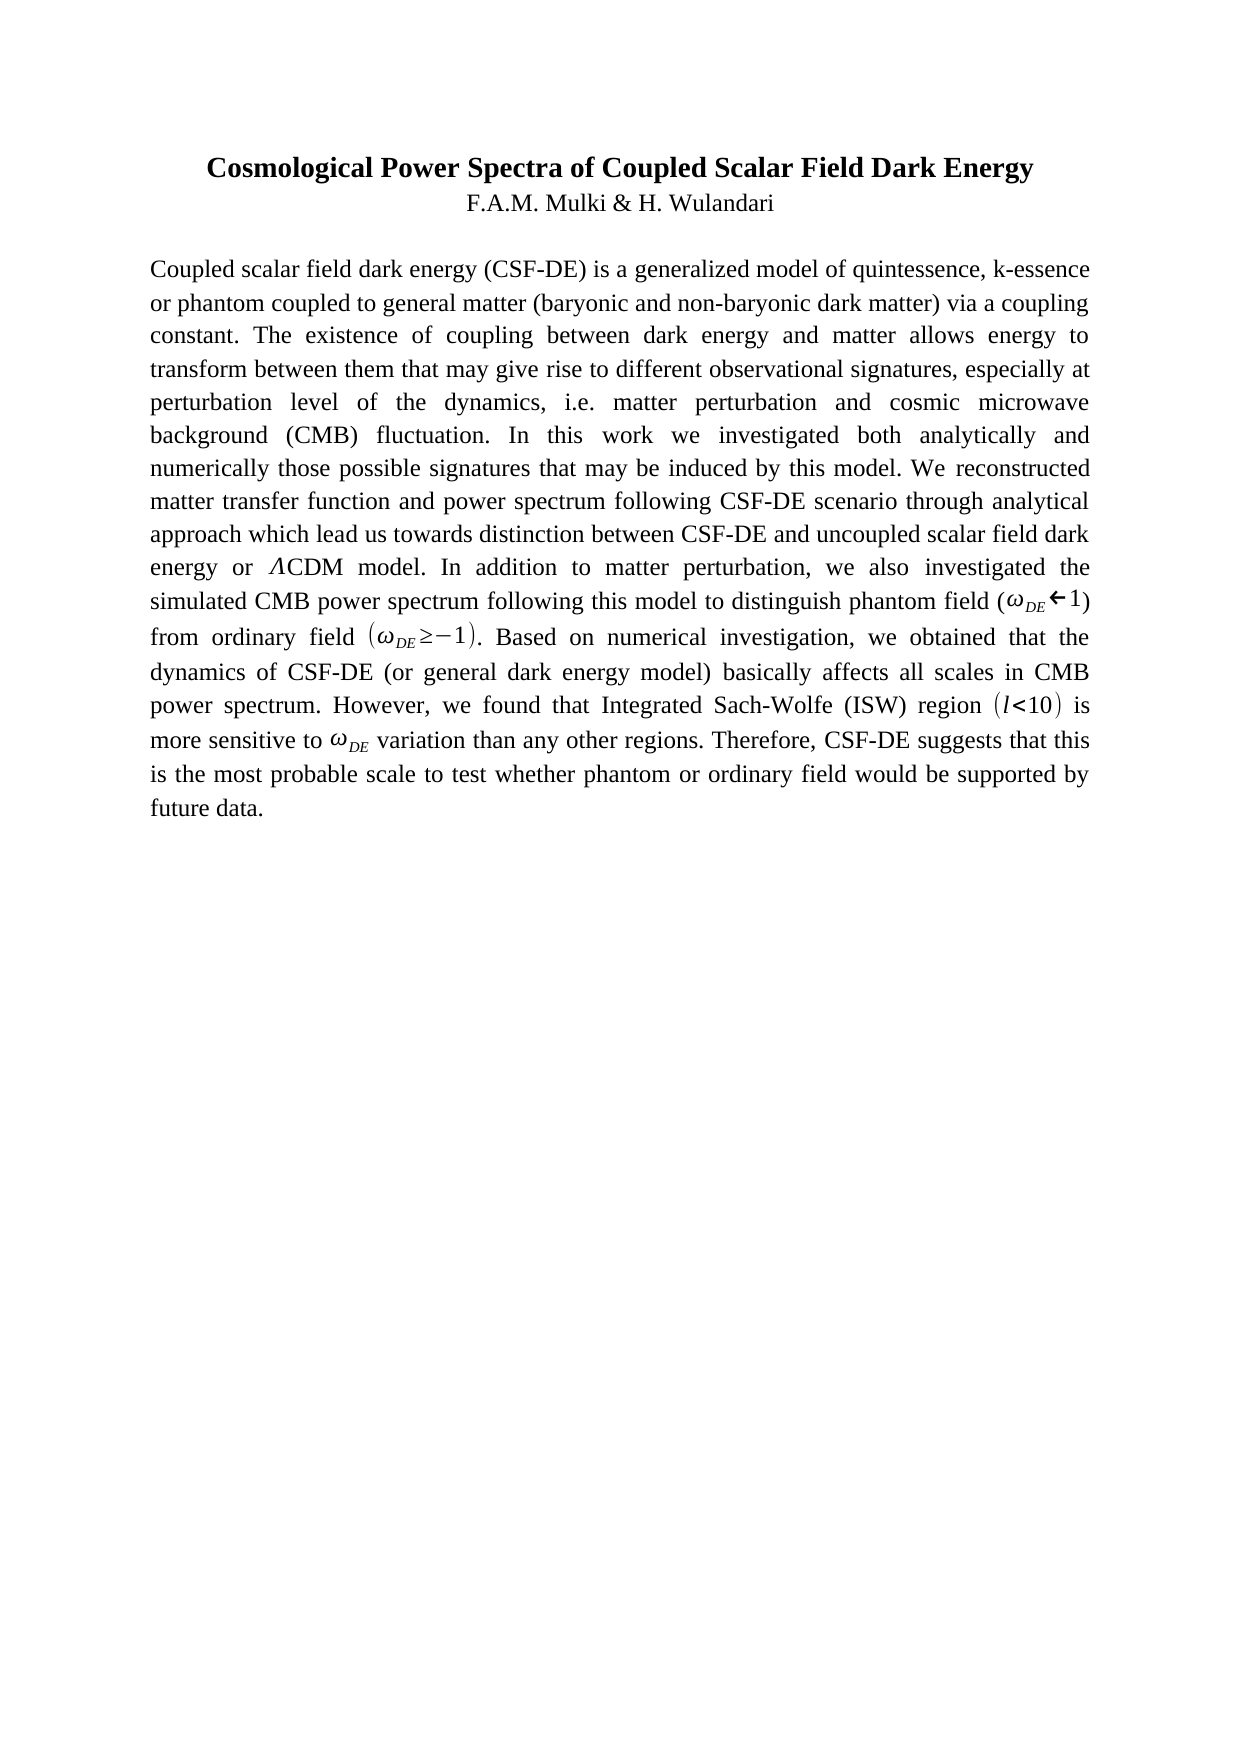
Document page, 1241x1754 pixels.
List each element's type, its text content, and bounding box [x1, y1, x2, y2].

text Coupled scalar field dark energy (CSF-DE) is a generalized model of quintessence, k-essence or phantom coupled to general matter (baryonic and non-baryonic dark matter) via a coupling constant. The existence of coupling between dark energy and matter allows energy to transform between them that may give rise to different observational signatures, especially at perturbation level of the dynamics, i.e. matter perturbation and cosmic microwave background (CMB) fluctuation. In this work we investigated both analytically and numerically those possible signatures that may be induced by this model. We reconstructed matter transfer function and power spectrum following CSF-DE scenario through analytical approach which lead us towards distinction between CSF-DE and uncoupled scalar field dark energy or CDM model. In addition to matter perturbation, we also investigated the simulated CMB power spectrum following this model to distinguish phantom field () from ordinary field . Based on numerical investigation, we obtained that the dynamics of CSF-DE (or general dark energy model) basically affects all scales in CMB power spectrum. However, we found that Integrated Sach-Wolfe (ISW) region is more sensitive to variation than any other regions. Therefore, CSF-DE suggests that this is the most probable scale to test whether phantom or ordinary field would be supported by future data. [150, 254, 1090, 821]
text Cosmological Power Spectra of Coupled Scalar Field Dark Energy [150, 150, 1090, 183]
text F.A.M. Mulki & H. Wulandari [150, 188, 1090, 217]
